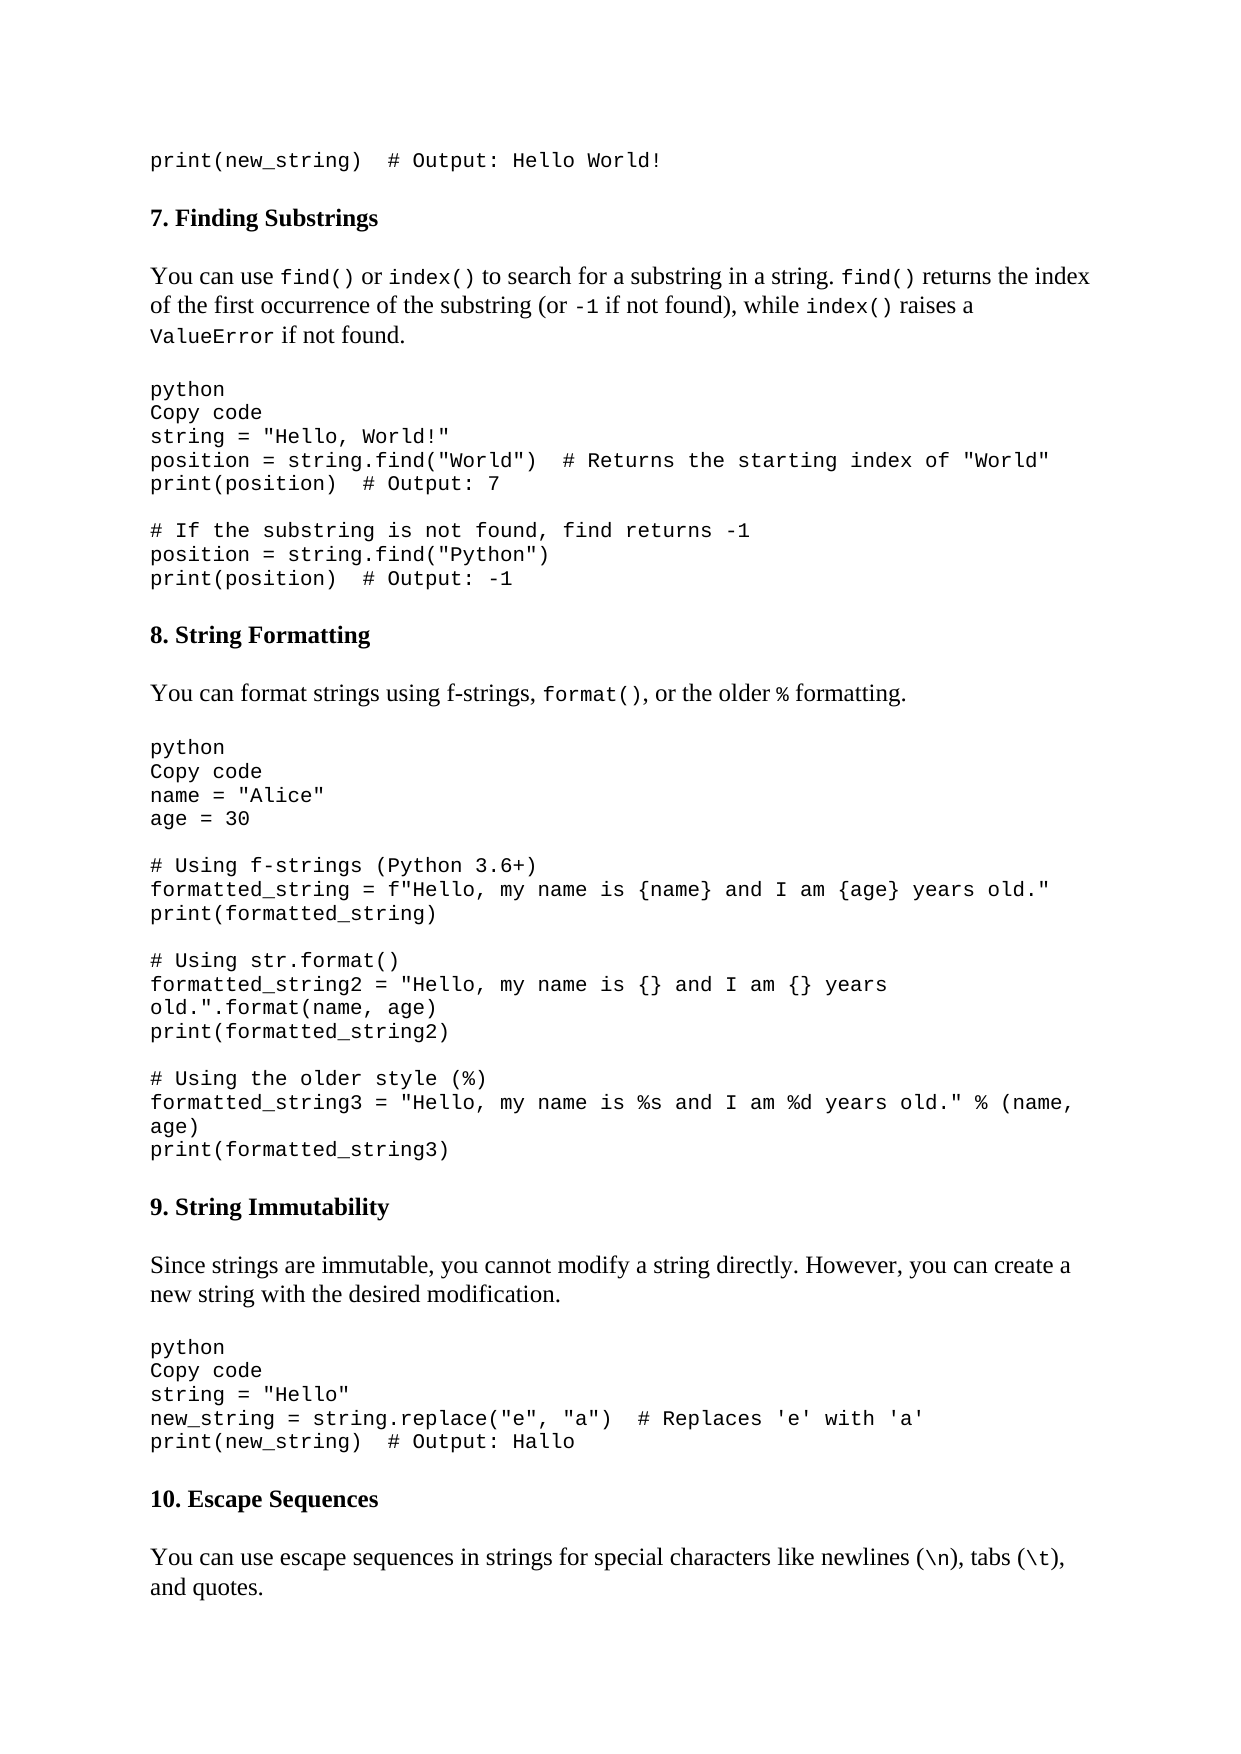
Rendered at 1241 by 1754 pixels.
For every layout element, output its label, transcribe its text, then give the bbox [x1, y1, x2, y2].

text Copy code [150, 402, 1090, 426]
text # Using f-strings (Python 3.6+) [150, 856, 1090, 879]
text 8. String Formatting [150, 621, 1090, 649]
text print(new_string) # Output: Hello World! [150, 150, 1090, 174]
text new_string = string.replace("e", "a") # Replaces 'e' with 'a' [150, 1408, 1090, 1431]
text Since strings are immutable, you cannot modify a string directly. However, you can create a new string with the desired modification. [150, 1250, 1090, 1307]
text print(formatted_string) [150, 903, 1090, 926]
text Copy code [150, 761, 1090, 784]
text position = string.find("World") # Returns the starting index of "World" [150, 449, 1090, 473]
text 9. String Immutability [150, 1192, 1090, 1221]
text string = "Hello" [150, 1384, 1090, 1408]
text position = string.find("Python") [150, 544, 1090, 568]
text 10. Escape Sequences [150, 1484, 1090, 1513]
text print(new_string) # Output: Hallo [150, 1431, 1090, 1455]
text # If the substring is not found, find returns -1 [150, 521, 1090, 544]
text # Using the older style (%) [150, 1068, 1090, 1092]
text python [150, 737, 1090, 761]
text python [150, 1337, 1090, 1360]
text You can use find() or index() to search for a substring in a string. find() returns the index of the first occurrence of the substring (or -1 if not found), while index() raises a ValueError if not found. [150, 261, 1090, 349]
text string = "Hello, World!" [150, 426, 1090, 449]
text formatted_string2 = "Hello, my name is {} and I am {} years old.".format(name, age) [150, 974, 1090, 1021]
text age = 30 [150, 808, 1090, 832]
text Copy code [150, 1360, 1090, 1384]
text print(position) # Output: -1 [150, 568, 1090, 591]
text You can use escape sequences in strings for special characters like newlines (\n), tabs (\t), and quotes. [150, 1542, 1090, 1600]
text print(formatted_string2) [150, 1021, 1090, 1045]
text print(position) # Output: 7 [150, 473, 1090, 497]
text python [150, 379, 1090, 402]
text name = "Alice" [150, 784, 1090, 808]
text print(formatted_string3) [150, 1139, 1090, 1163]
text formatted_string3 = "Hello, my name is %s and I am %d years old." % (name, age) [150, 1092, 1090, 1139]
text 7. Finding Substrings [150, 203, 1090, 232]
text formatted_string = f"Hello, my name is {name} and I am {age} years old." [150, 879, 1090, 903]
text # Using str.format() [150, 950, 1090, 974]
text You can format strings using f-strings, format(), or the older % formatting. [150, 678, 1090, 708]
